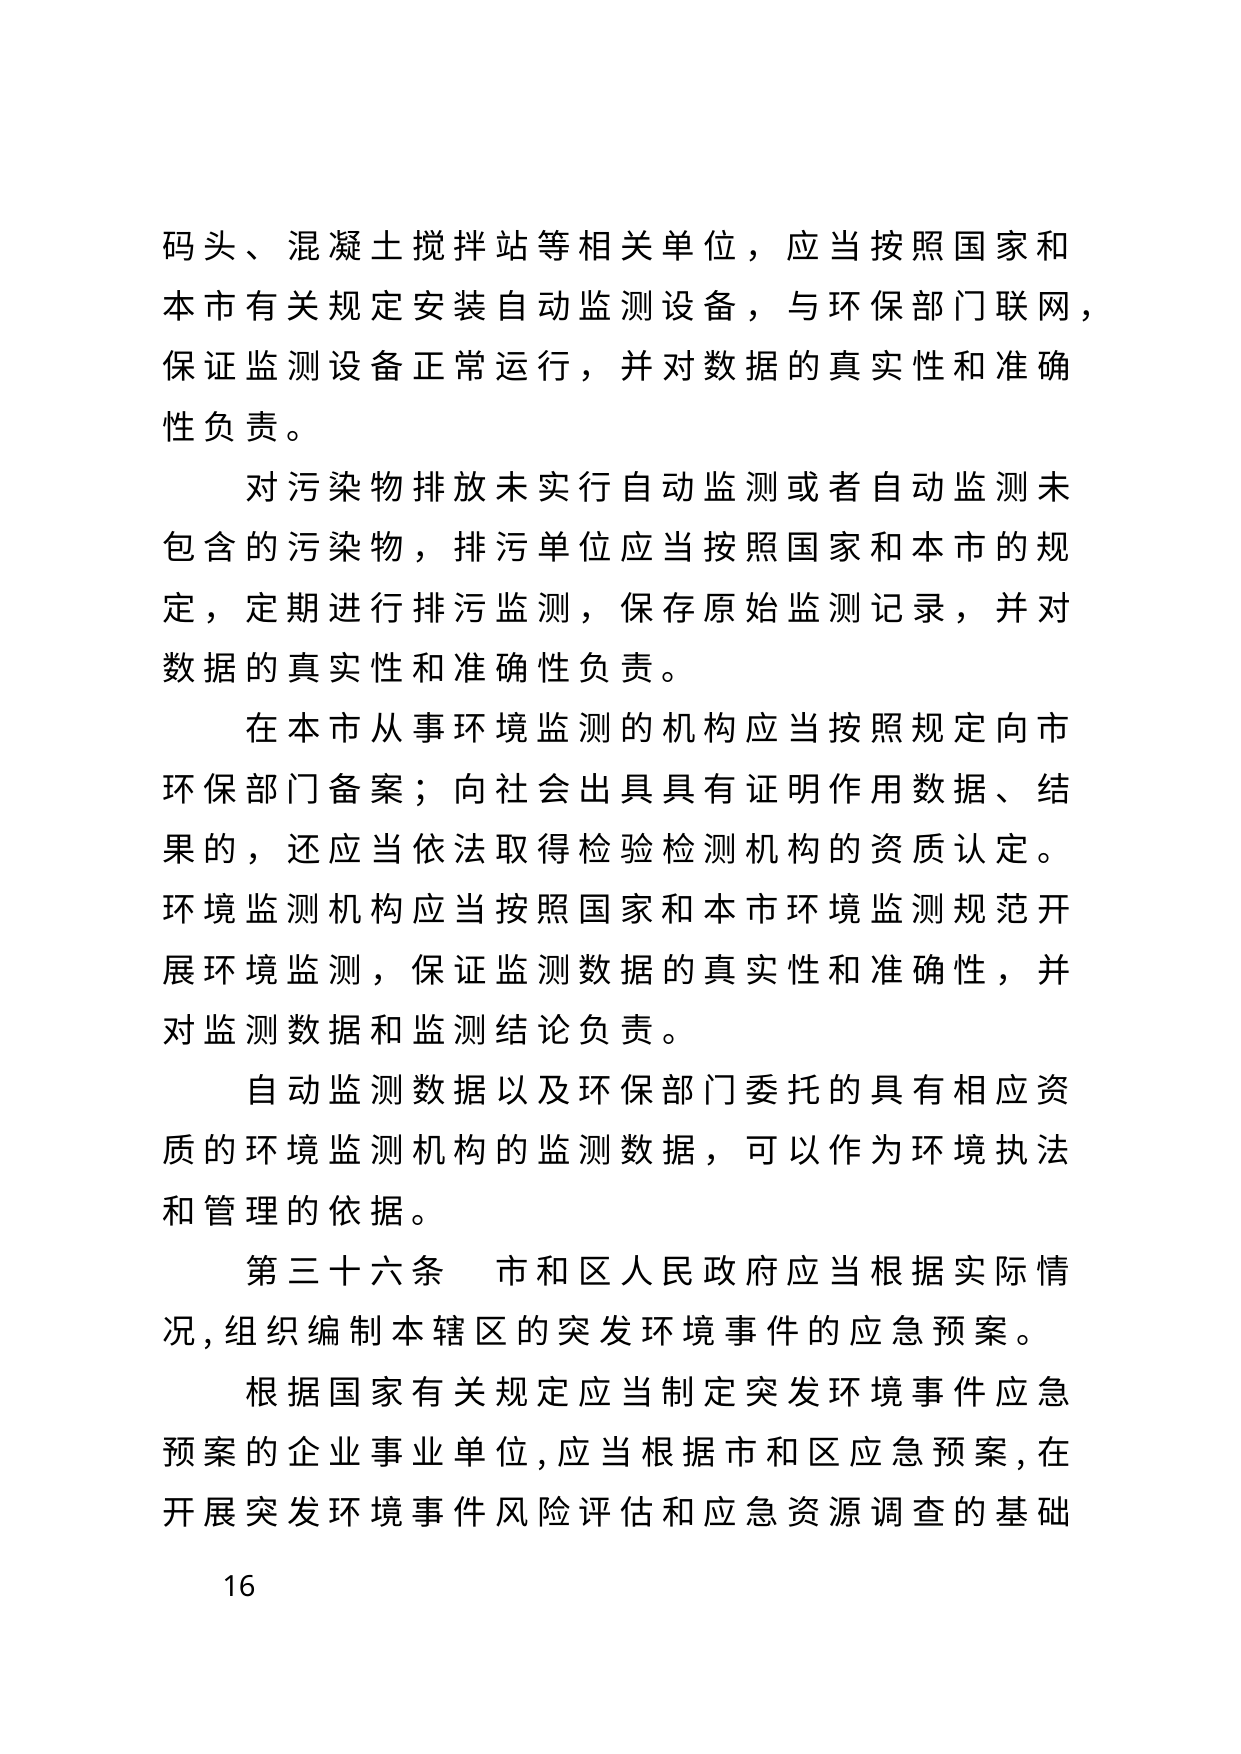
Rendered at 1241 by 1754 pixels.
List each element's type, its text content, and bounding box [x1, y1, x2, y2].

text 在本市从事环境监测的机构应当按照规定向市环保部门备案；向社会出具具有证明作用数据、结果的，还应当依法取得检验检测机构的资质认定。环境监测机构应当按照国家和本市环境监测规范开展环境监测，保证监测数据的真实性和准确性，并对监测数据和监测结论负责。 [162, 696, 1078, 1058]
text 自动监测数据以及环保部门委托的具有相应资质的环境监测机构的监测数据，可以作为环境执法和管理的依据。 [162, 1058, 1078, 1239]
text 对污染物排放未实行自动监测或者自动监测未包含的污染物，排污单位应当按照国家和本市的规定，定期进行排污监测，保存原始监测记录，并对数据的真实性和准确性负责。 [162, 455, 1078, 696]
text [162, 1359, 1078, 1540]
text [162, 213, 1078, 455]
text 第三十六条 市和区人民政府应当根据实际情况,组织编制本辖区的突发环境事件的应急预案。 [162, 1239, 1078, 1359]
